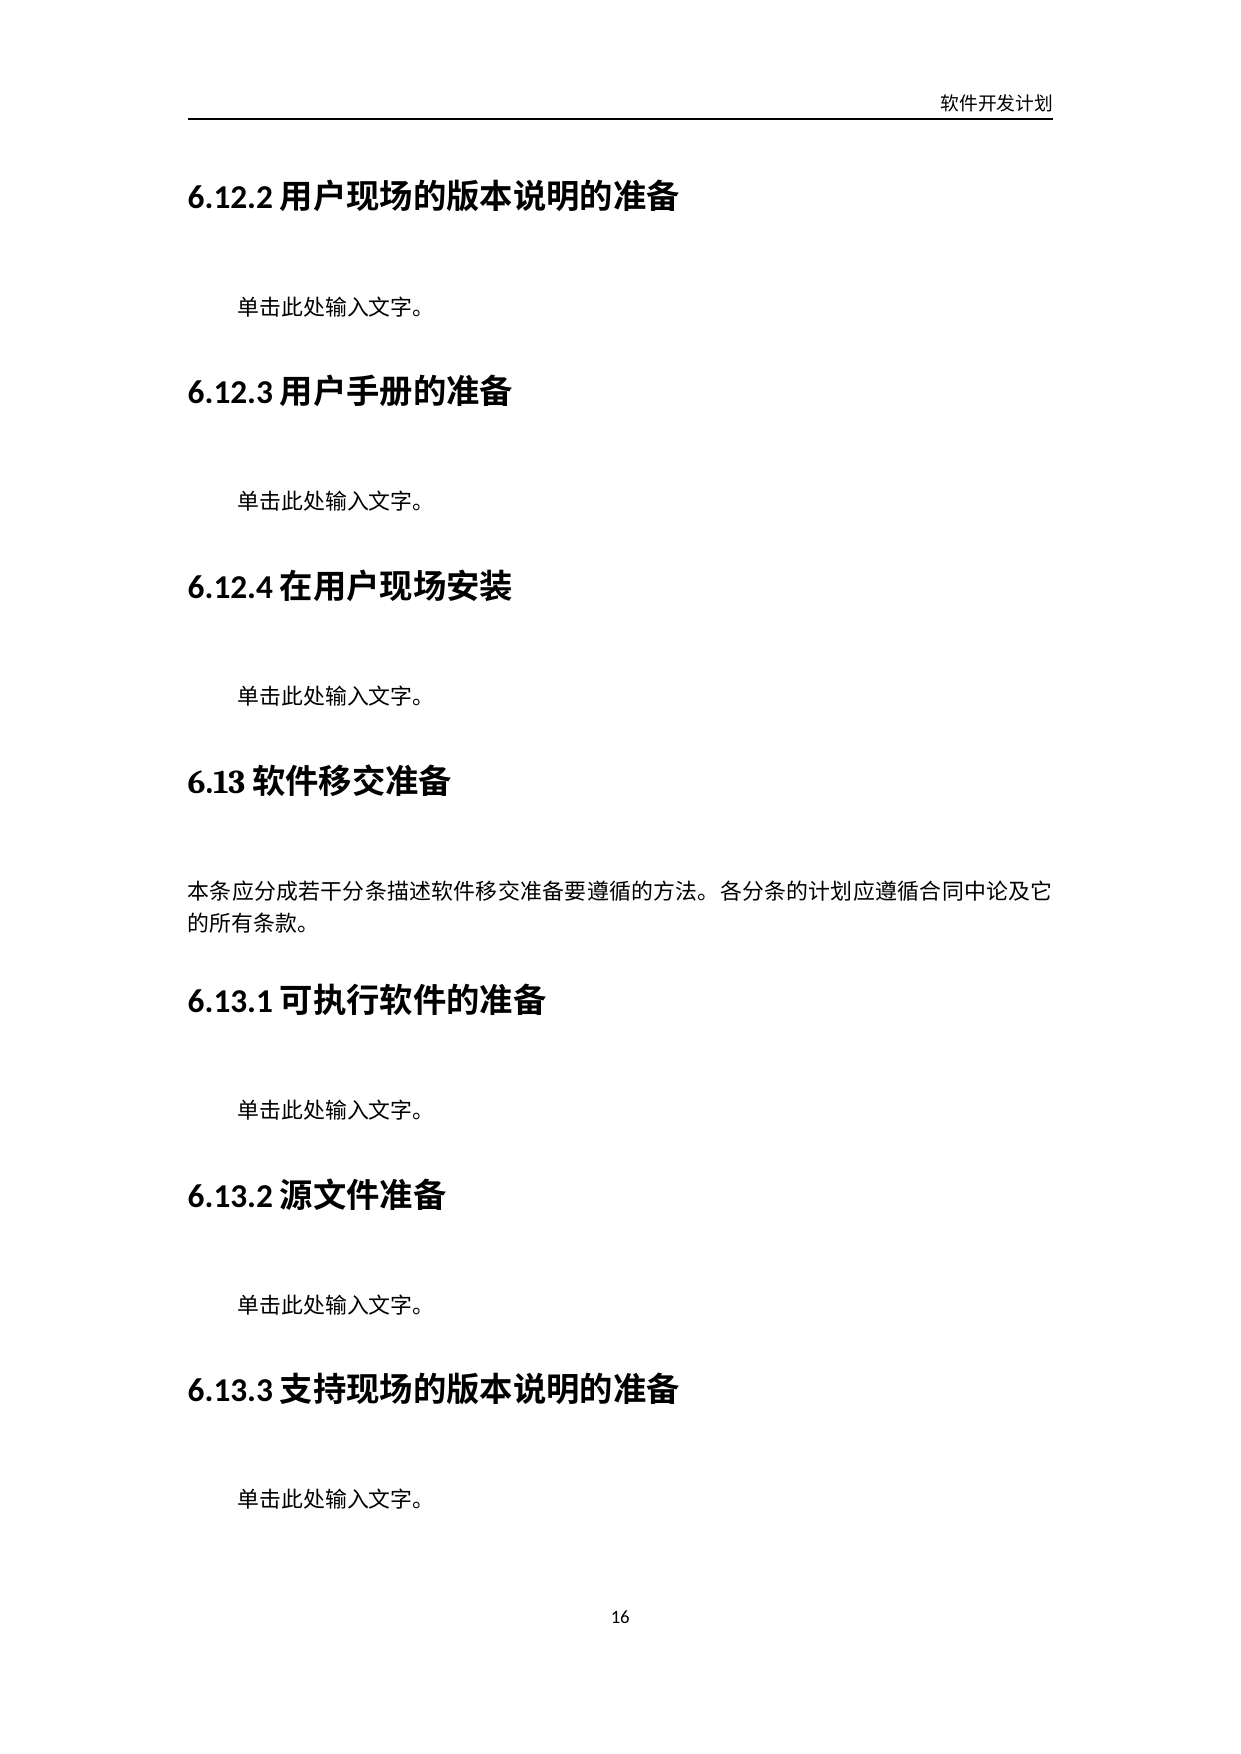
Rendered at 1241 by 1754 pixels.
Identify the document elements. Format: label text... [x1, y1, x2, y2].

subtitle 6.12.2用户现场的版本说明的准备 [187, 162, 1053, 227]
subtitle 6.13软件移交准备 [187, 746, 1053, 811]
subtitle 6.13.1可执行软件的准备 [187, 965, 1053, 1030]
subtitle 6.13.2源文件准备 [187, 1160, 1053, 1225]
subtitle 6.13.3支持现场的版本说明的准备 [187, 1355, 1053, 1420]
text 本条应分成若干分条描述软件移交准备要遵循的方法。各分条的计划应遵循合同中论及它的所有条款。 [187, 873, 1053, 938]
subtitle 6.12.4在用户现场安装 [187, 551, 1053, 616]
subtitle 6.12.3用户手册的准备 [187, 357, 1053, 422]
